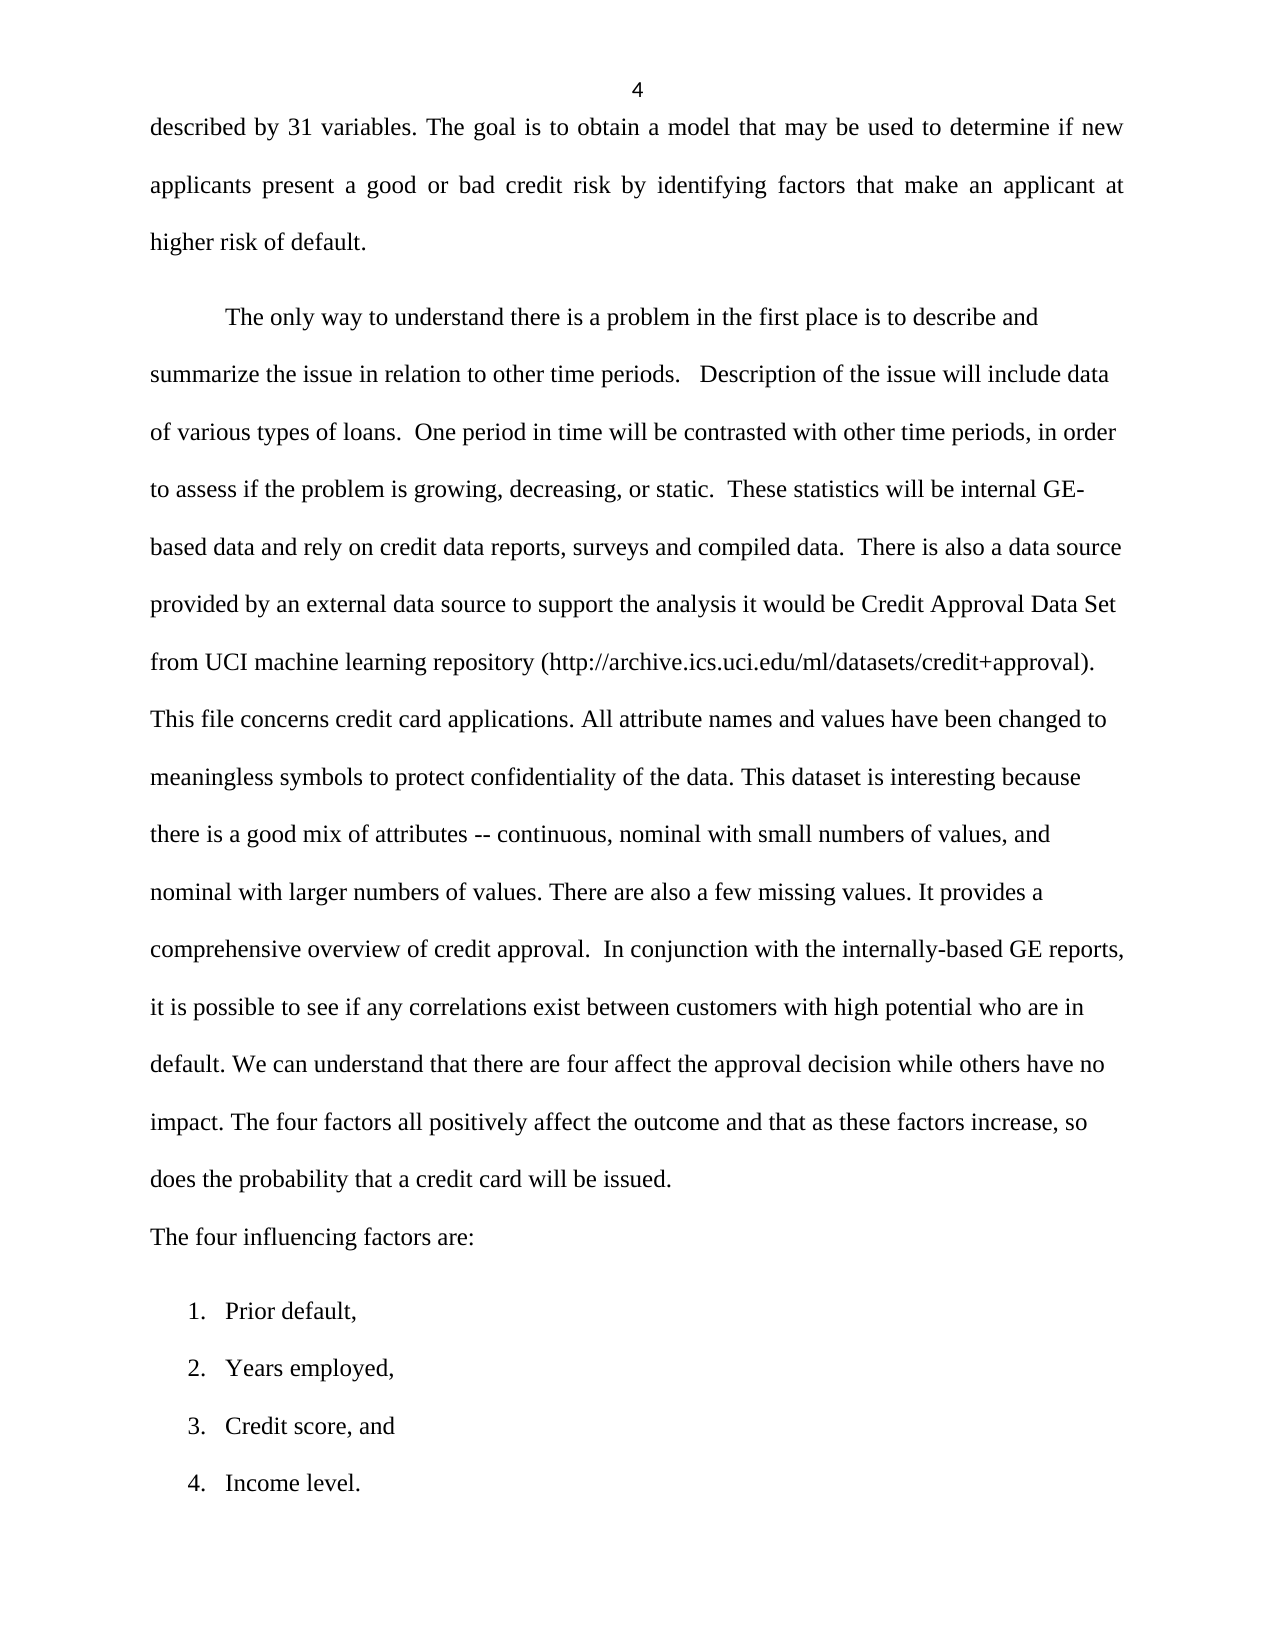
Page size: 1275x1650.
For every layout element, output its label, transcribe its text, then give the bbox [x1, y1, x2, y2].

list Credit score, and [187, 1411, 1125, 1439]
list Income level. [187, 1468, 1125, 1497]
list Years employed, [187, 1353, 1125, 1382]
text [150, 112, 1125, 256]
text The only way to understand there is a problem in the first place is to describe and summarize the issue in relation to other time periods. Description of the issue will include data of various types of loans. One period in time will be contrasted with other time periods, in order to assess if the problem is growing, decreasing, or static. These statistics will be internal GE-based data and rely on credit data reports, surveys and compiled data. There is also a data source provided by an external data source to support the analysis it would be Credit Approval Data Set from UCI machine learning repository (http://archive.ics.uci.edu/ml/datasets/credit+approval). This file concerns credit card applications. All attribute names and values have been changed to meaningless symbols to protect confidentiality of the data. This dataset is interesting because there is a good mix of attributes -- continuous, nominal with small numbers of values, and nominal with larger numbers of values. There are also a few missing values. It provides a comprehensive overview of credit approval. In conjunction with the internally-based GE reports, it is possible to see if any correlations exist between customers with high potential who are in default. We can understand that there are four affect the approval decision while others have no impact. The four factors all positively affect the outcome and that as these factors increase, so does the probability that a credit card will be issued. The four influencing factors are: [150, 302, 1125, 1250]
list Prior default, [187, 1296, 1125, 1324]
